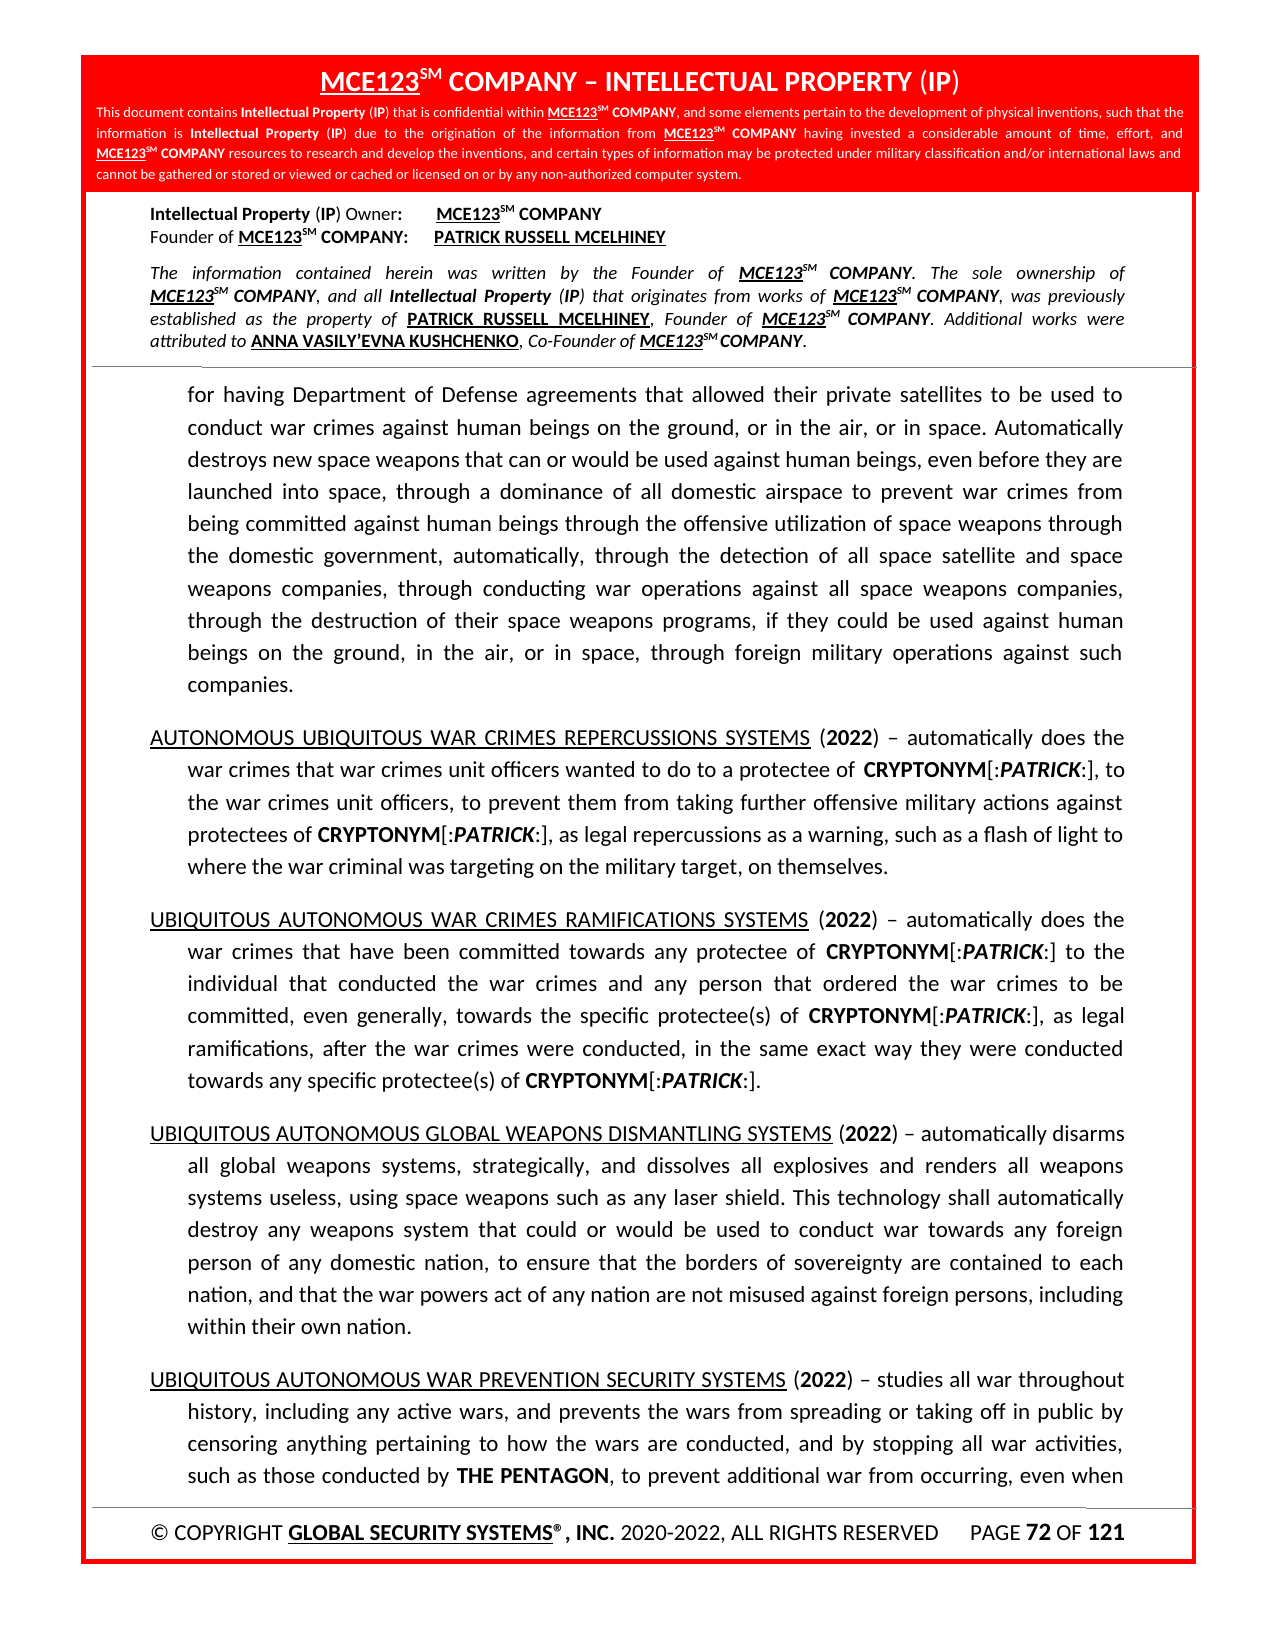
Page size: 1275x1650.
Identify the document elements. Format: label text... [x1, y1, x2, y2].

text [150, 381, 1125, 698]
text UBIQUITOUS AUTONOMOUS GLOBAL WEAPONS DISMANTLING SYSTEMS (2022) – automatically disarms all global weapons systems, strategically, and dissolves all explosives and renders all weapons systems useless, using space weapons such as any laser shield. This technology shall automatically destroy any weapons system that could or would be used to conduct war towards any foreign person of any domestic nation, to ensure that the borders of sovereignty are contained to each nation, and that the war powers act of any nation are not misused against foreign persons, including within their own nation. [150, 1119, 1125, 1340]
text AUTONOMOUS UBIQUITOUS WAR CRIMES REPERCUSSIONS SYSTEMS (2022) – automatically does the war crimes that war crimes unit officers wanted to do to a protectee of CRYPTONYM[:PATRICK:], to the war crimes unit officers, to prevent them from taking further offensive military actions against protectees of CRYPTONYM[:PATRICK:], as legal repercussions as a warning, such as a flash of light to where the war criminal was targeting on the military target, on themselves. [150, 723, 1125, 880]
text UBIQUITOUS AUTONOMOUS WAR CRIMES RAMIFICATIONS SYSTEMS (2022) – automatically does the war crimes that have been committed towards any protectee of CRYPTONYM[:PATRICK:] to the individual that conducted the war crimes and any person that ordered the war crimes to be committed, even generally, towards the specific protectee(s) of CRYPTONYM[:PATRICK:], as legal ramifications, after the war crimes were conducted, in the same exact way they were conducted towards any specific protectee(s) of CRYPTONYM[:PATRICK:]. [150, 905, 1125, 1094]
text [150, 1365, 1125, 1490]
